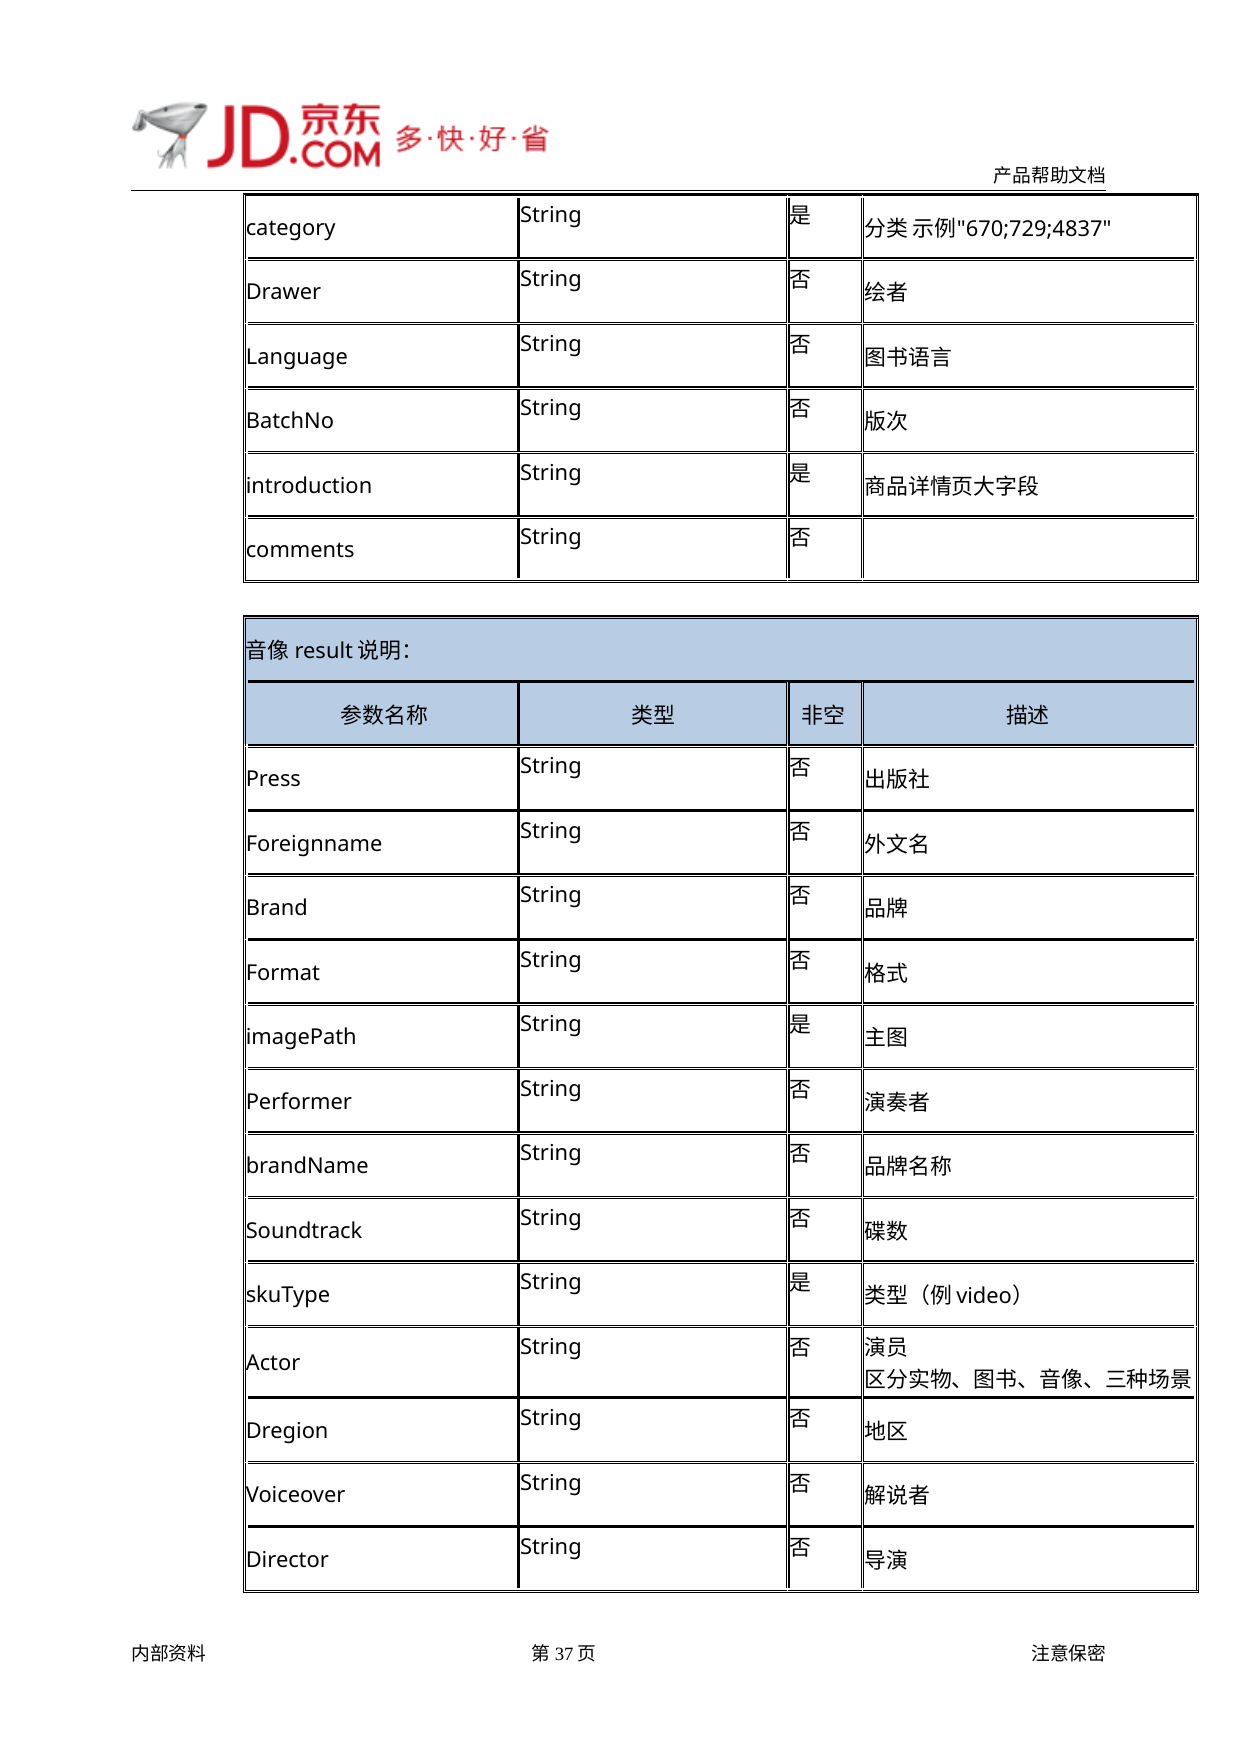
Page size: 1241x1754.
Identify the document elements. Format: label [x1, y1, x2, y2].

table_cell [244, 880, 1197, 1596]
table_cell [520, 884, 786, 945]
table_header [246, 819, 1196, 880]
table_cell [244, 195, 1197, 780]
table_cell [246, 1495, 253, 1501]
picture [131, 88, 554, 183]
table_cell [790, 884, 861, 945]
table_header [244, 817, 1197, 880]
